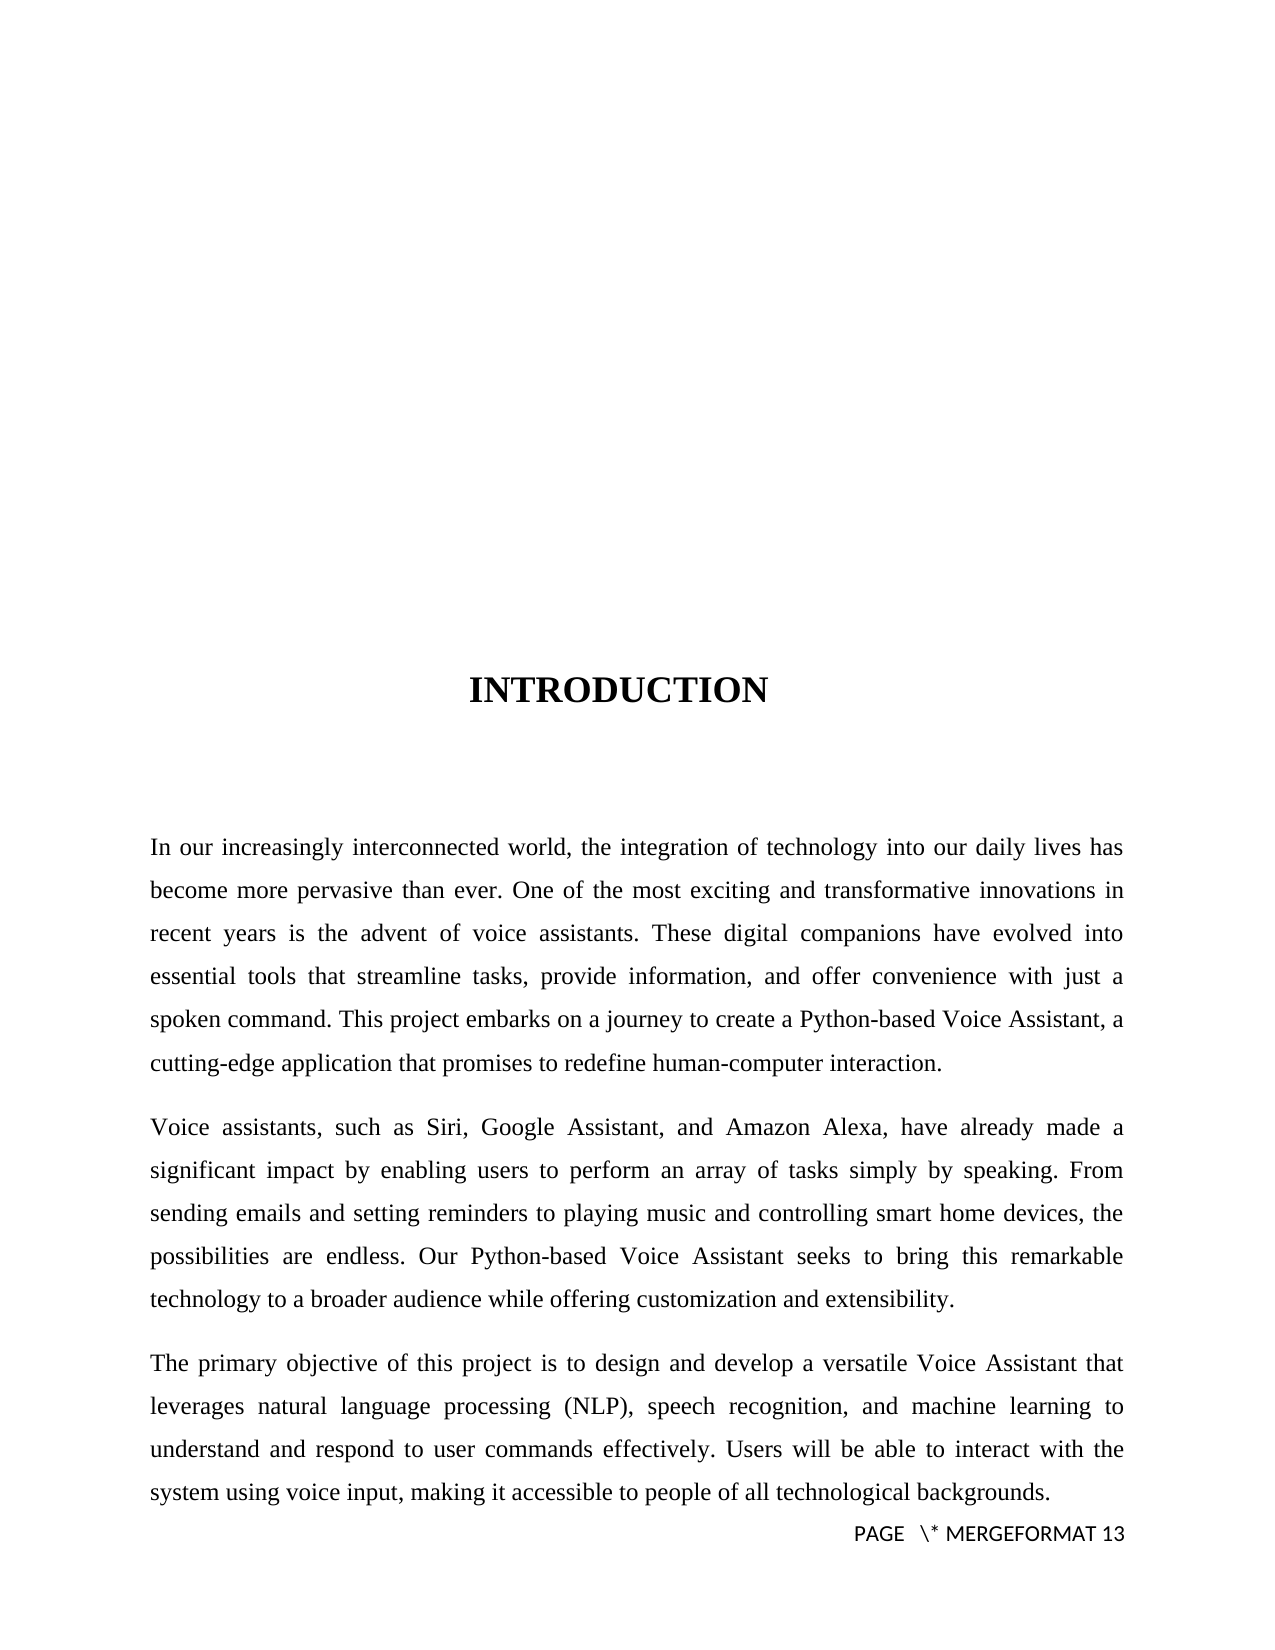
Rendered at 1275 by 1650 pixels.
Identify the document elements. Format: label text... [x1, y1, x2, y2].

text Voice assistants, such as Siri, Google Assistant, and Amazon Alexa, have already made a significant impact by enabling users to perform an array of tasks simply by speaking. From sending emails and setting reminders to playing music and controlling smart home devices, the possibilities are endless. Our Python-based Voice Assistant seeks to bring this remarkable technology to a broader audience while offering customization and extensibility. [150, 1112, 1125, 1313]
list INTRODUCTION [150, 667, 1125, 711]
text The primary objective of this project is to design and develop a versatile Voice Assistant that leverages natural language processing (NLP), speech recognition, and machine learning to understand and respond to user commands effectively. Users will be able to interact with the system using voice input, making it accessible to people of all technological backgrounds. [150, 1348, 1125, 1506]
text In our increasingly interconnected world, the integration of technology into our daily lives has become more pervasive than ever. One of the most exciting and transformative innovations in recent years is the advent of voice assistants. These digital companions have evolved into essential tools that streamline tasks, provide information, and offer convenience with just a spoken command. This project embarks on a journey to create a Python-based Voice Assistant, a cutting-edge application that promises to redefine human-computer interaction. [150, 832, 1125, 1076]
